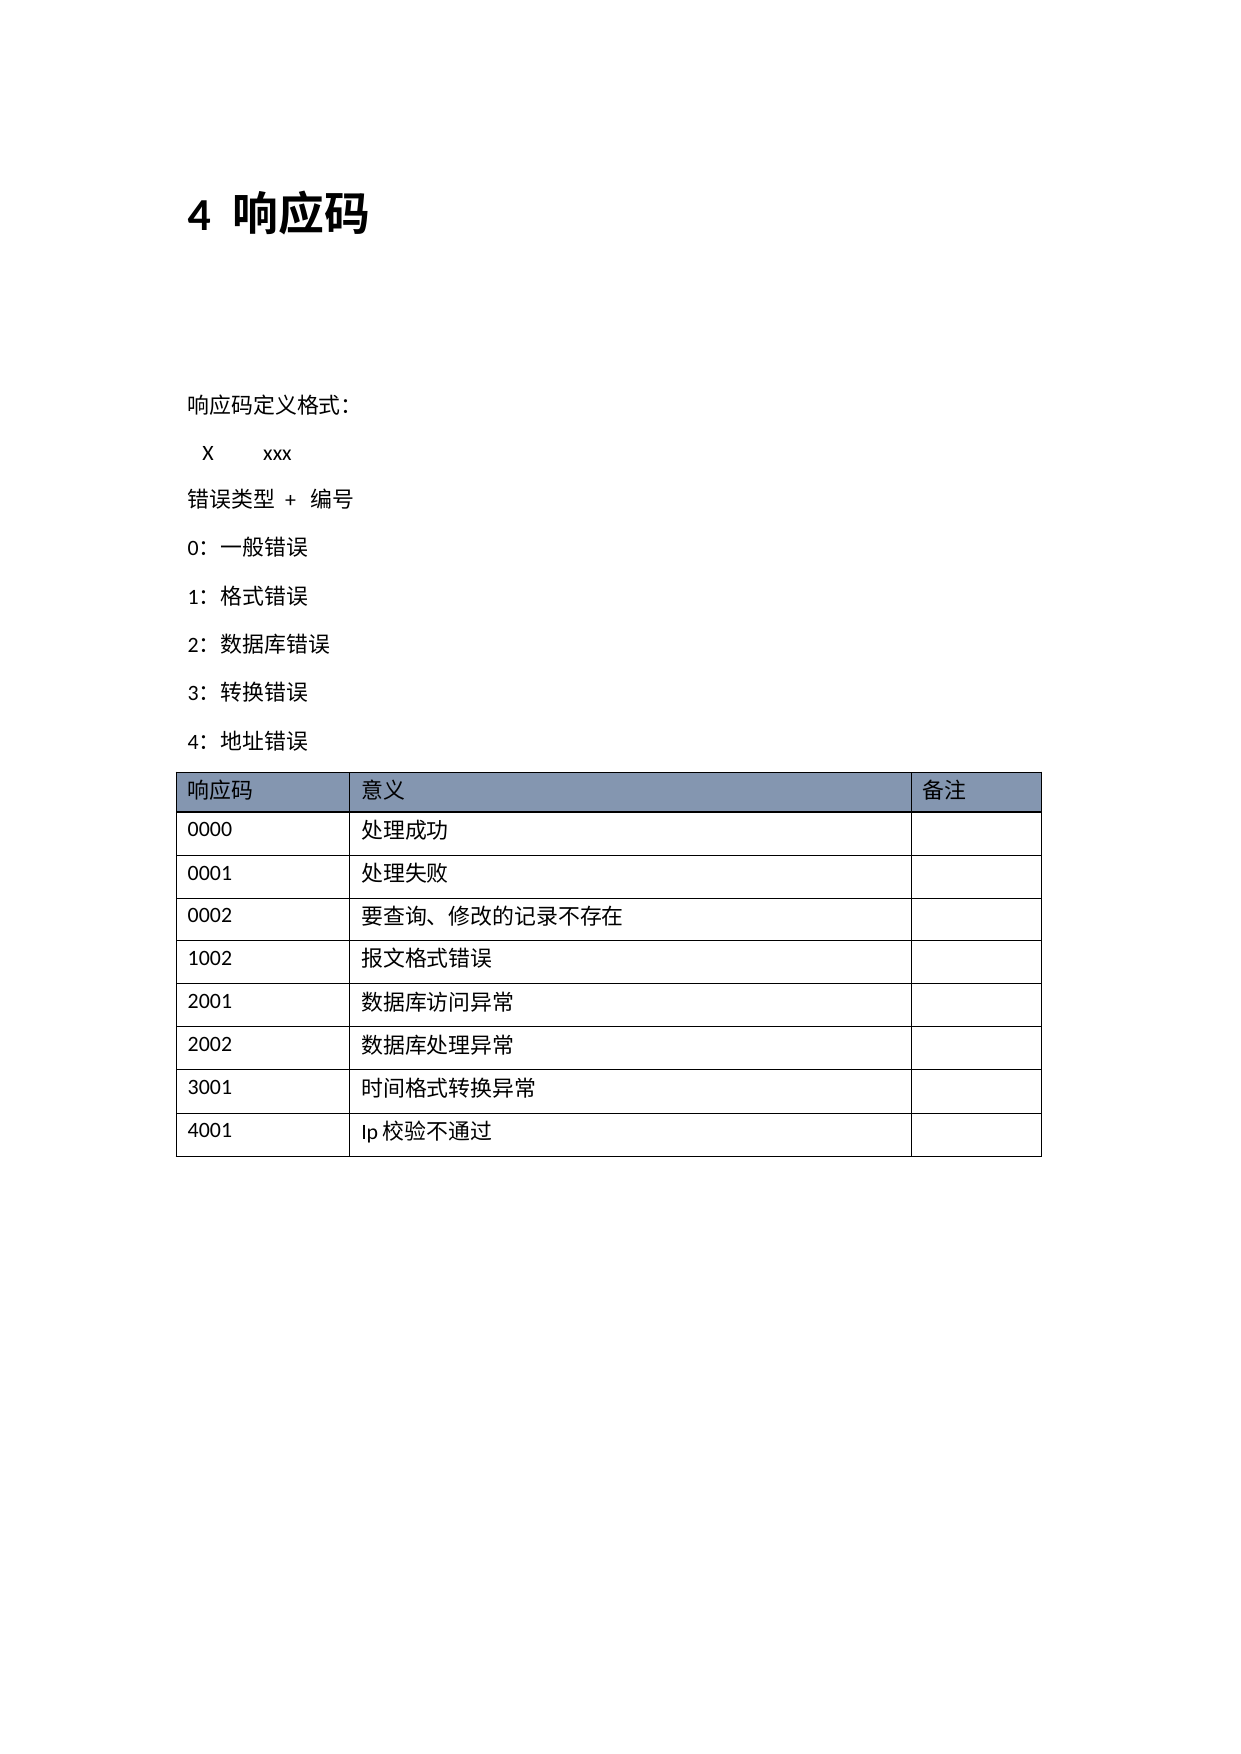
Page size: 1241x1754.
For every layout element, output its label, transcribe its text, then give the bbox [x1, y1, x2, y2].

text 1：格式错误 [187, 578, 1053, 611]
table_cell 数据库处理异常 [350, 1027, 911, 1069]
text 0：一般错误 [187, 530, 1053, 562]
table_cell 0002 [177, 899, 349, 940]
table_cell [912, 984, 1041, 1026]
table_header 意义 [350, 773, 911, 811]
table_cell [912, 813, 1041, 855]
table_cell 处理成功 [350, 813, 911, 855]
table_cell 报文格式错误 [350, 941, 911, 983]
table_cell 时间格式转换异常 [350, 1070, 911, 1112]
table_cell [912, 941, 1041, 983]
table_header 备注 [912, 773, 1041, 811]
table_cell 3001 [177, 1070, 349, 1112]
table_cell 2001 [177, 984, 349, 1026]
table_cell 数据库访问异常 [350, 984, 911, 1026]
table_cell [912, 1027, 1041, 1069]
text 2：数据库错误 [187, 627, 1053, 659]
table_cell 要查询、修改的记录不存在 [350, 899, 911, 940]
table_cell 2002 [177, 1027, 349, 1069]
table_cell 0000 [177, 813, 349, 855]
table_cell 1002 [177, 941, 349, 983]
table_cell [912, 899, 1041, 940]
table_cell 0001 [177, 856, 349, 897]
table_cell 处理失败 [350, 856, 911, 897]
text X xxx [187, 436, 1053, 468]
table_cell Ip校验不通过 [350, 1114, 911, 1156]
table_cell [912, 1070, 1041, 1112]
text 响应码定义格式： [187, 387, 1053, 420]
table_cell 4001 [177, 1114, 349, 1156]
text 4：地址错误 [187, 723, 1053, 756]
subtitle 响应码 [187, 162, 1053, 259]
table_cell [912, 1114, 1041, 1156]
text 3：转换错误 [187, 675, 1053, 707]
table_header 响应码 [177, 773, 349, 811]
table_cell [912, 856, 1041, 897]
text 错误类型 + 编号 [187, 482, 1053, 514]
